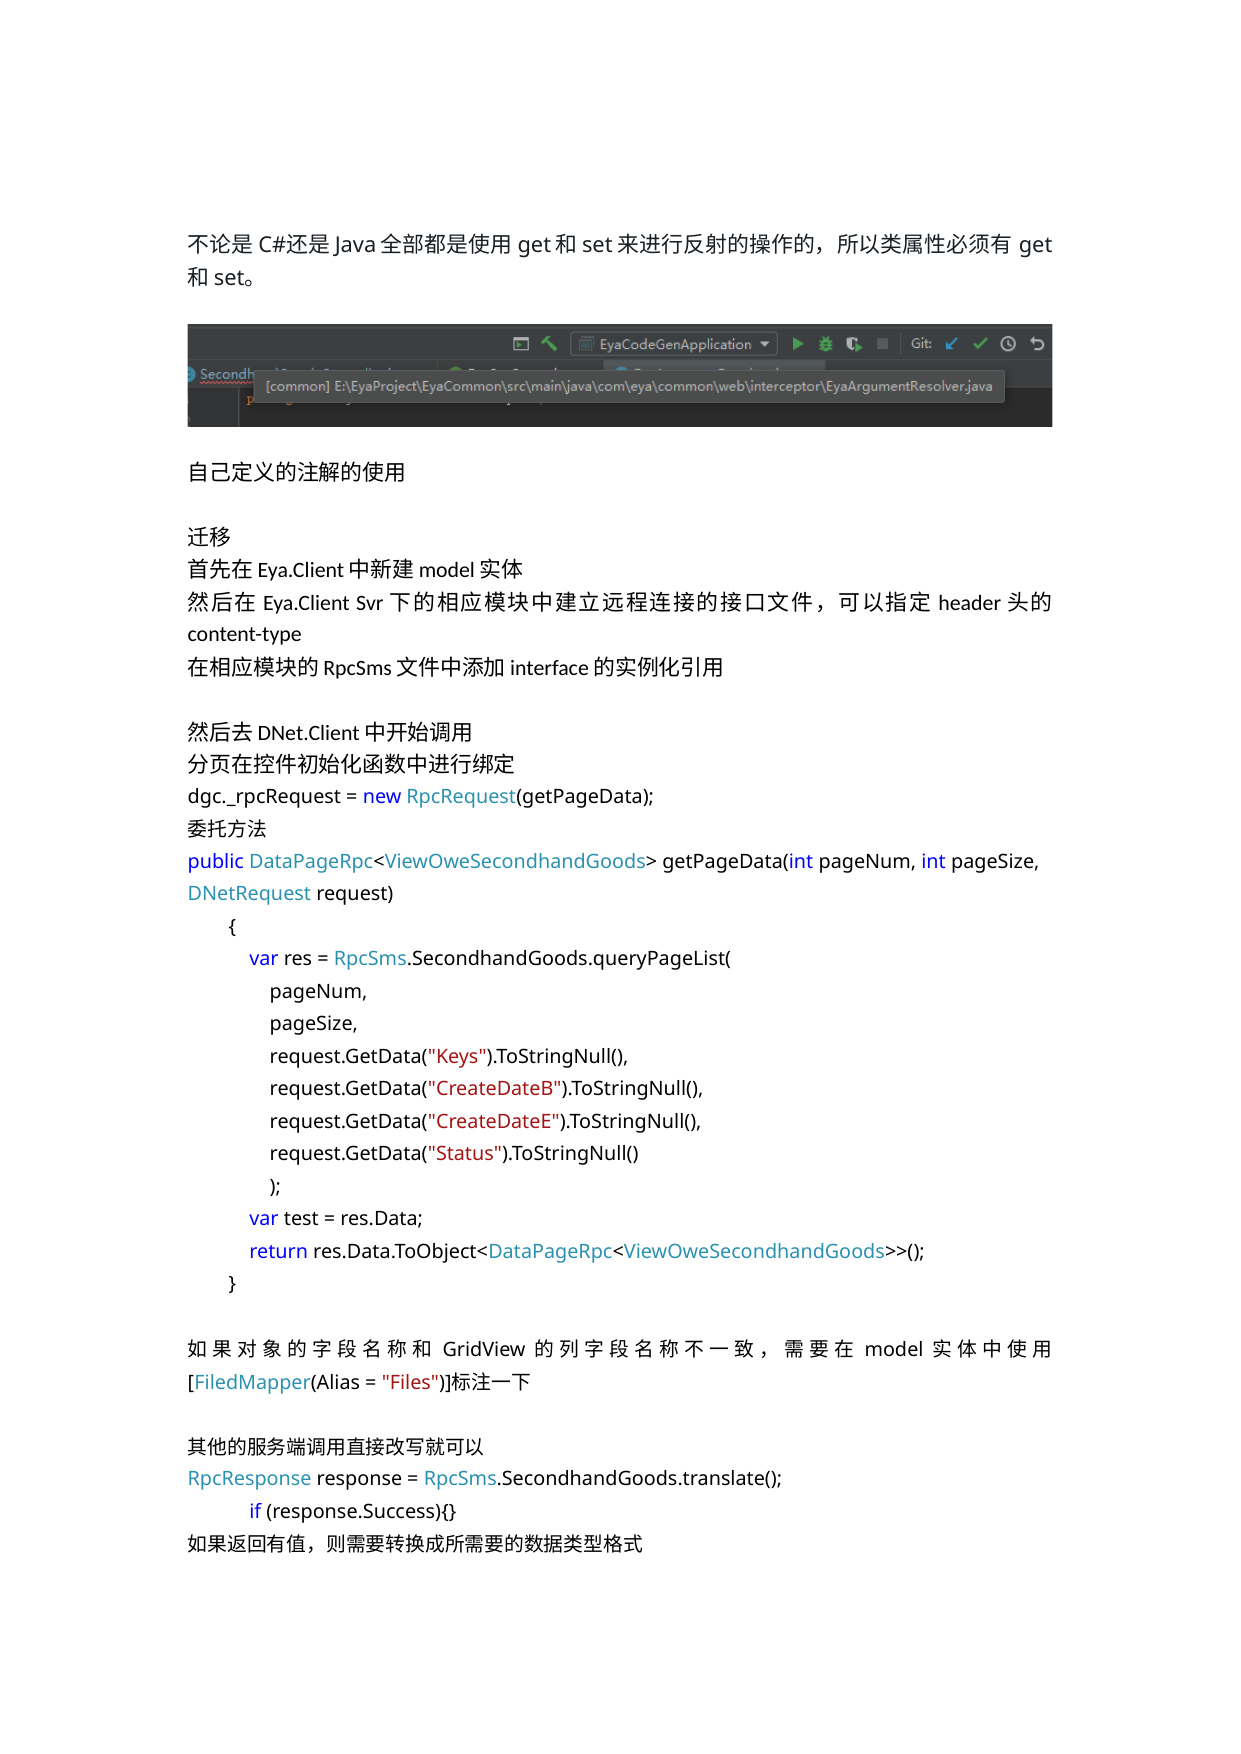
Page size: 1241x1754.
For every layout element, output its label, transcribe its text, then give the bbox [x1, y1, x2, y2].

text { [187, 909, 1053, 942]
text return res.Data.ToObject<DataPageRpc<ViewOweSecondhandGoods>>(); [187, 1234, 1053, 1267]
text 首先在Eya.Client中新建model实体 [187, 552, 1053, 584]
text 其他的服务端调用直接改写就可以 [187, 1429, 1053, 1462]
picture [187, 324, 1053, 427]
text var res = RpcSms.SecondhandGoods.queryPageList( [187, 942, 1053, 974]
text 然后去DNet.Client中开始调用 [187, 714, 1053, 747]
text 委托方法 [187, 812, 1053, 844]
text } [187, 1267, 1053, 1299]
text 分页在控件初始化函数中进行绑定 [187, 747, 1053, 779]
text 如果对象的字段名称和GridView的列字段名称不一致，需要在model实体中使用[FiledMapper(Alias = "Files")]标注一下 [187, 1332, 1053, 1397]
text 然后在Eya.Client Svr下的相应模块中建立远程连接的接口文件，可以指定header头的content-type [187, 584, 1053, 649]
text 在相应模块的RpcSms文件中添加interface的实例化引用 [187, 649, 1053, 682]
text request.GetData("Status").ToStringNull() [187, 1137, 1053, 1169]
text request.GetData("CreateDateE").ToStringNull(), [187, 1104, 1053, 1137]
text 不论是C#还是Java全部都是使用get和set来进行反射的操作的，所以类属性必须有get和set。 [187, 227, 1053, 292]
text 自己定义的注解的使用 [187, 454, 1053, 487]
text dgc._rpcRequest = new RpcRequest(getPageData); [187, 779, 1053, 812]
text var test = res.Data; [187, 1202, 1053, 1234]
text pageSize, [187, 1007, 1053, 1039]
text public DataPageRpc<ViewOweSecondhandGoods> getPageData(int pageNum, int pageSize, DNetRequest request) [187, 844, 1053, 909]
text request.GetData("CreateDateB").ToStringNull(), [187, 1072, 1053, 1104]
text pageNum, [187, 974, 1053, 1007]
text 迁移 [187, 519, 1053, 552]
text 如果返回有值，则需要转换成所需要的数据类型格式 [187, 1527, 1053, 1559]
text RpcResponse response = RpcSms.SecondhandGoods.translate(); [187, 1462, 1053, 1494]
text if (response.Success){} [187, 1494, 1053, 1527]
text ); [187, 1169, 1053, 1202]
text request.GetData("Keys").ToStringNull(), [187, 1039, 1053, 1072]
